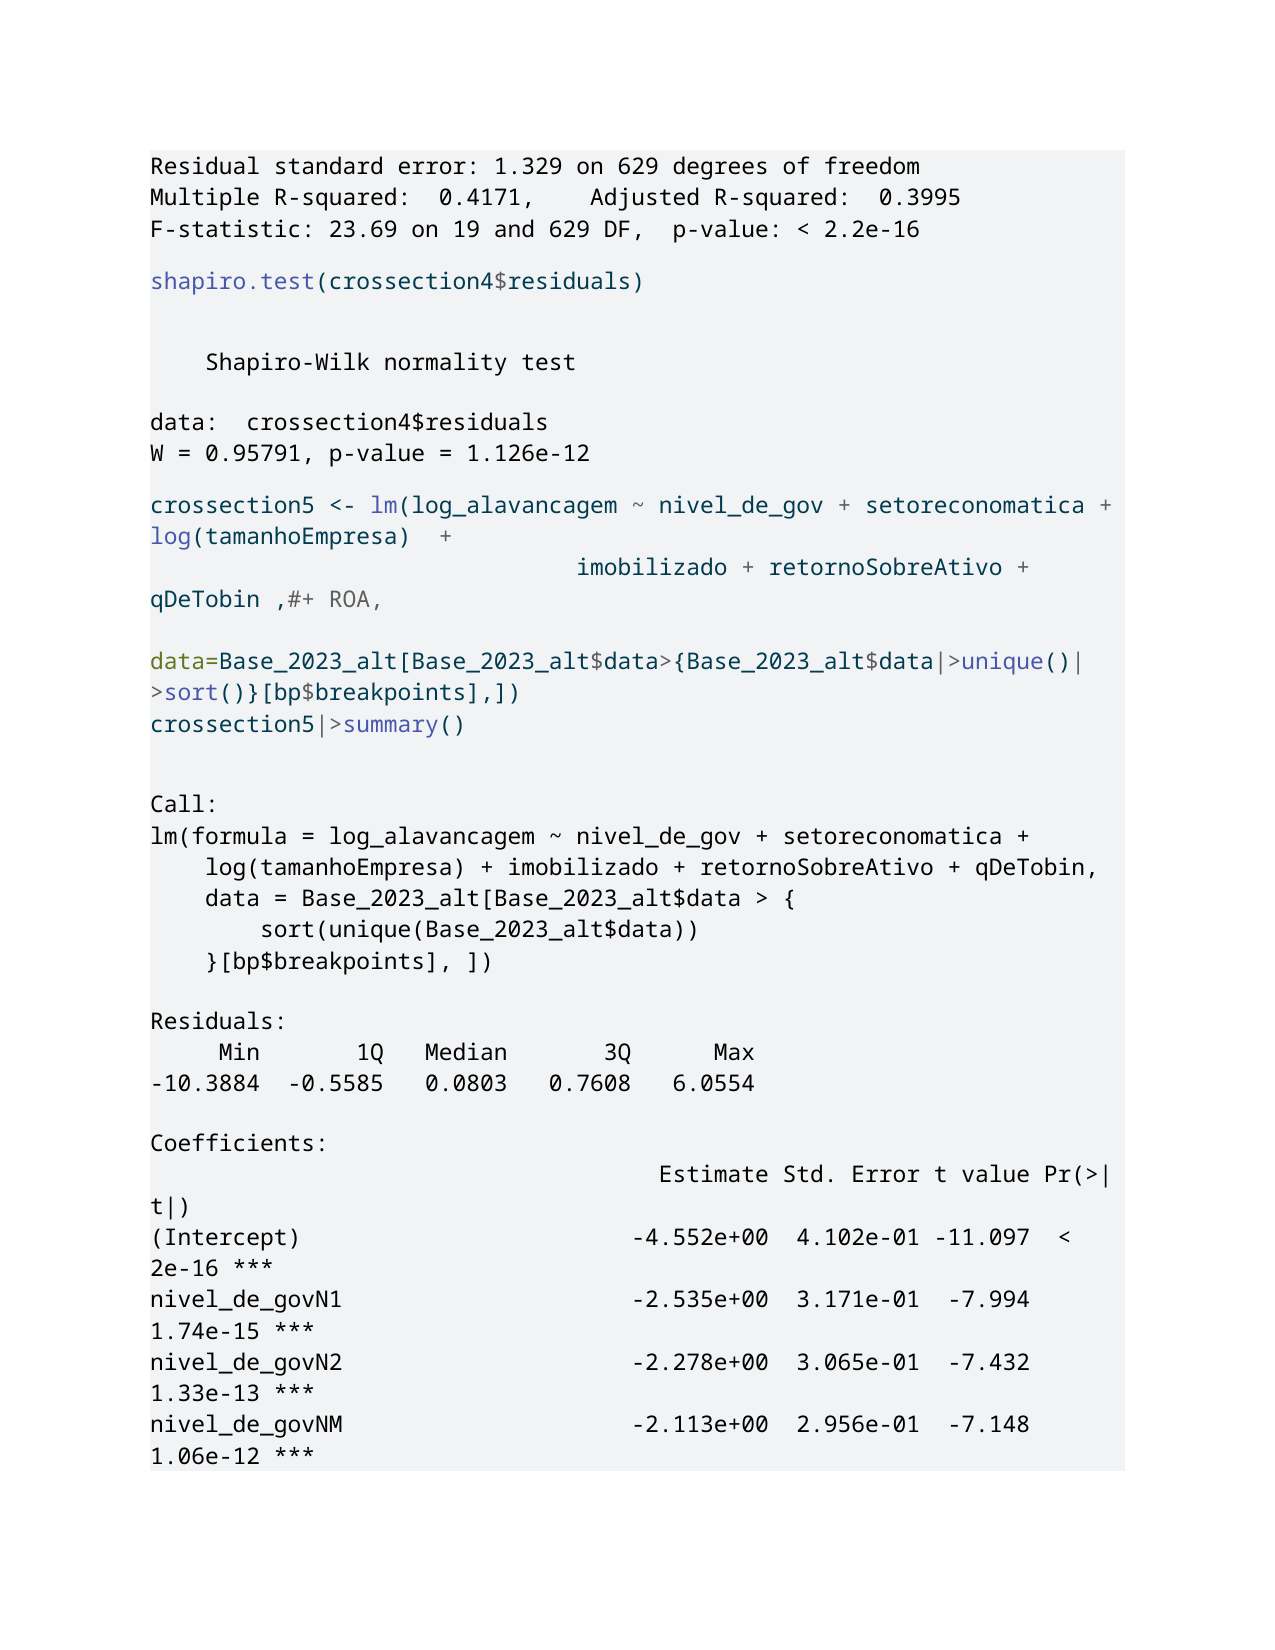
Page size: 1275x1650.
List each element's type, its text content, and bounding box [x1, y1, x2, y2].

text shapiro.test(crossection4$residuals) [150, 264, 1125, 296]
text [150, 150, 1125, 244]
text crossection5 <- lm(log_alavancagem ~ nivel_de_gov + setoreconomatica + log(tamanhoEmpresa) + imobilizado + retornoSobreAtivo + qDeTobin ,#+ ROA, data=Base_2023_alt[Base_2023_alt$data>{Base_2023_alt$data|>unique()|>sort()}[bp$breakpoints],]) crossection5|>summary() [150, 489, 1125, 739]
text Shapiro-Wilk normality test data: crossection4$residuals W = 0.95791, p-value = 1.126e-12 [150, 317, 1125, 468]
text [150, 759, 1125, 1471]
